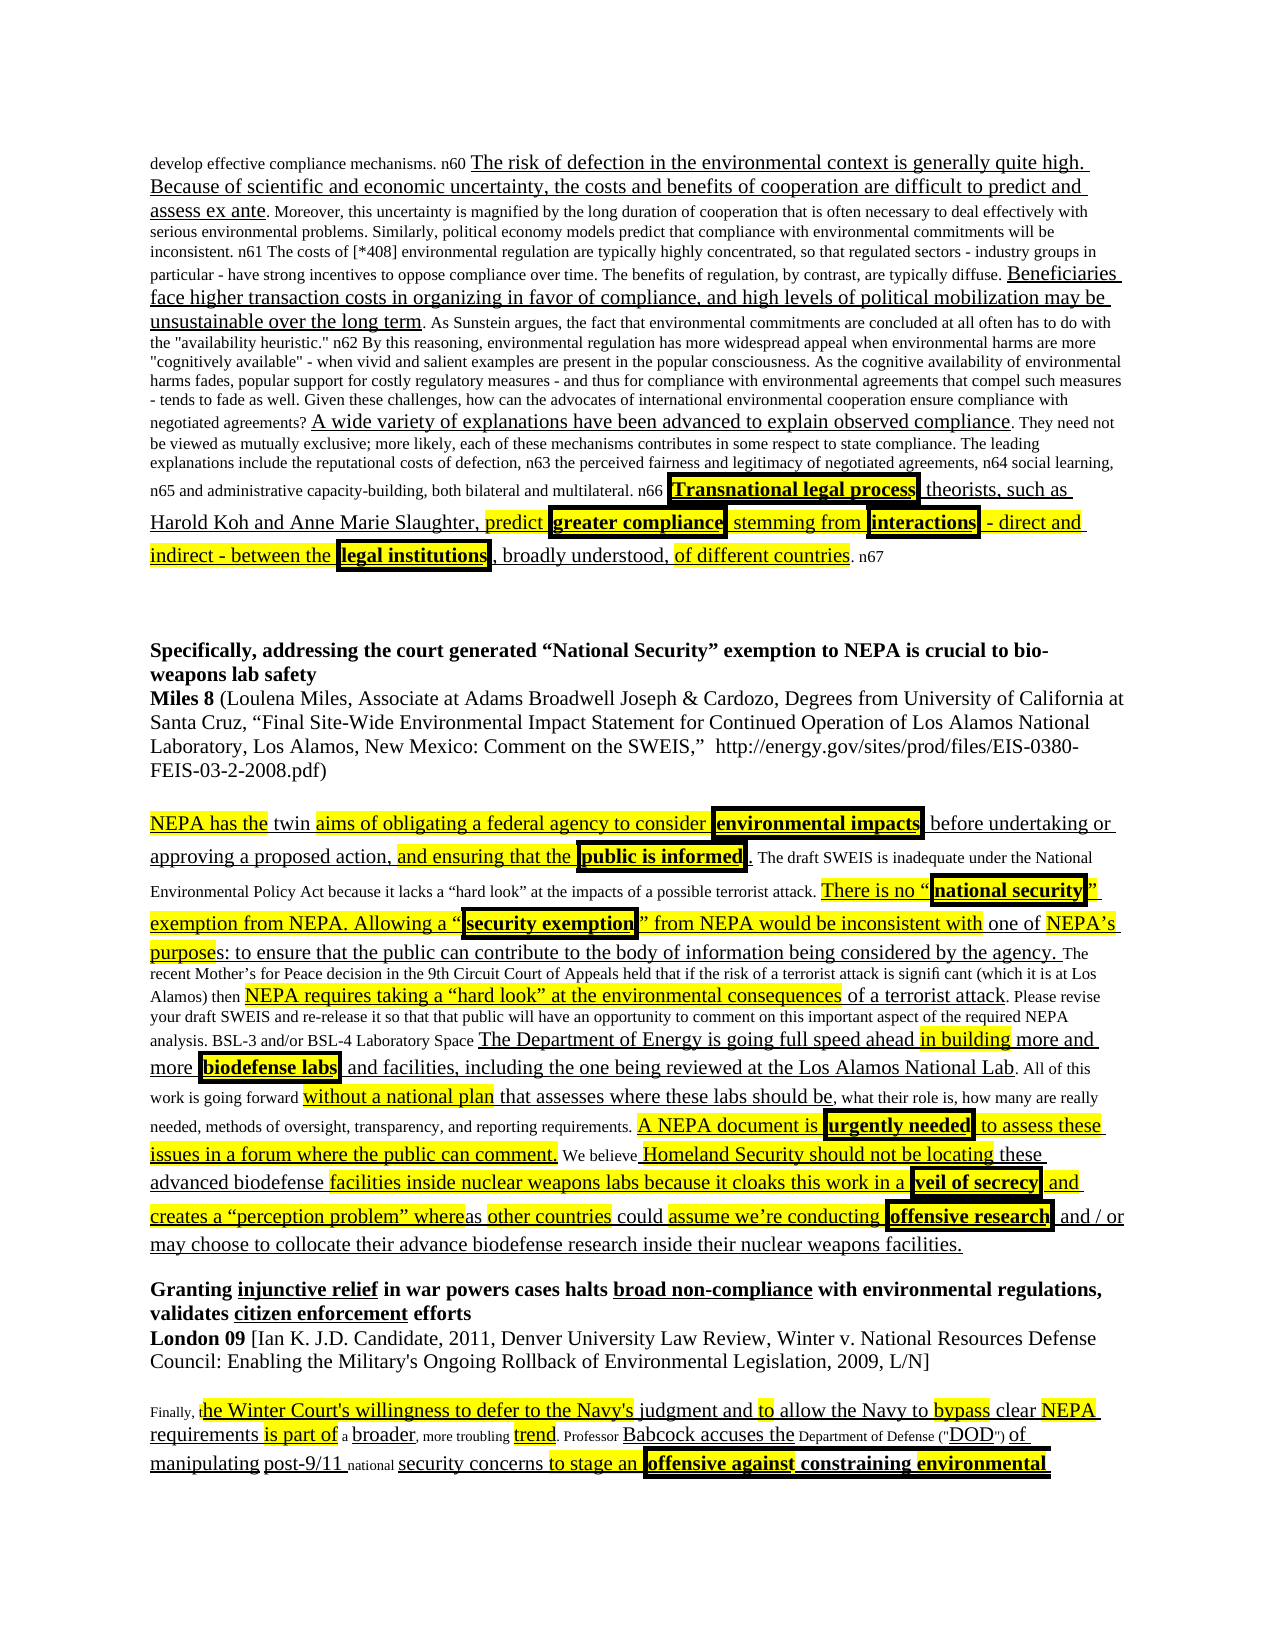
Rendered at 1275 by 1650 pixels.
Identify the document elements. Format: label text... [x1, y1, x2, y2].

text Miles 8 (Loulena Miles, Associate at Adams Broadwell Joseph & Cardozo, Degrees from University of California at Santa Cruz, “Final Site-Wide Environmental Impact Statement for Continued Operation of Los Alamos National Laboratory, Los Alamos, New Mexico: Comment on the SWEIS,” http://energy.gov/sites/prod/files/EIS-0380-FEIS-03-2-2008.pdf) [150, 686, 1125, 782]
subtitle Specifically, addressing the court generated “National Security” exemption to NEPA is crucial to bio-weapons lab safety [150, 638, 1125, 686]
text NEPA has the twin aims of obligating a federal agency to consider environmental impacts before undertaking or approving a proposed action, and ensuring that the public is informed. The draft SWEIS is inadequate under the National Environmental Policy Act because it lacks a “hard look” at the impacts of a possible terrorist attack. There is no “national security” exemption from NEPA. Allowing a “security exemption” from NEPA would be inconsistent with one of NEPA’s purposes: to ensure that the public can contribute to the body of information being considered by the agency. The recent Mother’s for Peace decision in the 9th Circuit Court of Appeals held that if the risk of a terrorist attack is signiﬁ cant (which it is at Los Alamos) then NEPA requires taking a “hard look” at the environmental consequences of a terrorist attack. Please revise your draft SWEIS and re-release it so that that public will have an opportunity to comment on this important aspect of the required NEPA analysis. BSL-3 and/or BSL-4 Laboratory Space The Department of Energy is going full speed ahead in building more and more biodefense labs and facilities, including the one being reviewed at the Los Alamos National Lab. All of this work is going forward without a national plan that assesses where these labs should be, what their role is, how many are really needed, methods of oversight, transparency, and reporting requirements. A NEPA document is urgently needed to assess these issues in a forum where the public can comment. We believe Homeland Security should not be locating these advanced biodefense facilities inside nuclear weapons labs because it cloaks this work in a veil of secrecy and creates a “perception problem” whereas other countries could assume we’re conducting offensive research and / or may choose to collocate their advance biodefense research inside their nuclear weapons facilities. [150, 806, 1125, 1256]
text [150, 150, 1125, 572]
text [150, 1398, 1125, 1479]
text London 09 [Ian K. J.D. Candidate, 2011, Denver University Law Review, Winter v. National Resources Defense Council: Enabling the Military's Ongoing Rollback of Environmental Legislation, 2009, L/N] [150, 1325, 1125, 1373]
subtitle Granting injunctive relief in war powers cases halts broad non-compliance with environmental regulations, validates citizen enforcement efforts [150, 1277, 1125, 1325]
